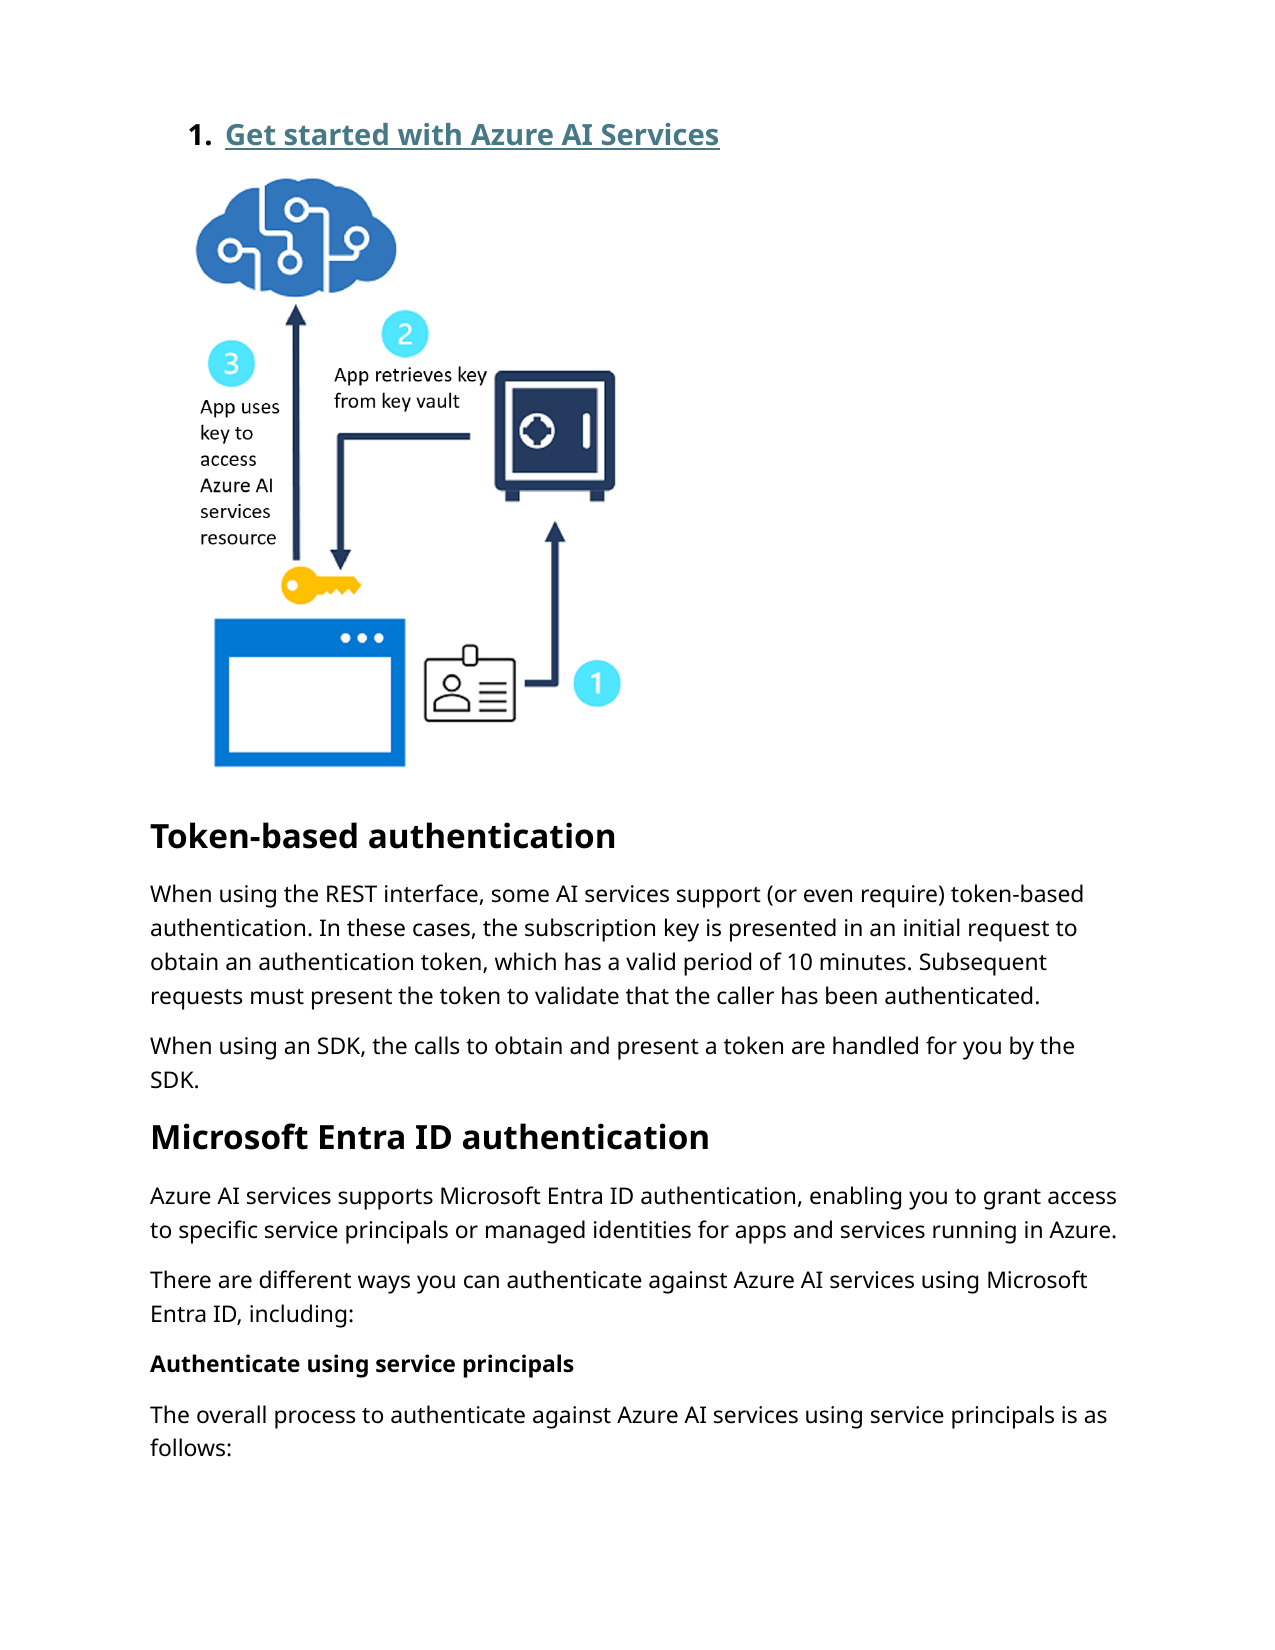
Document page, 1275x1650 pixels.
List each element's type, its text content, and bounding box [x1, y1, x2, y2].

text Authenticate using service principals [150, 1348, 1125, 1379]
picture [150, 154, 639, 794]
text Token-based authentication [150, 813, 1125, 858]
text Microsoft Entra ID authentication [150, 1114, 1125, 1159]
text When using the REST interface, some AI services support (or even require) token-based authentication. In these cases, the subscription key is presented in an initial request to obtain an authentication token, which has a valid period of 10 minutes. Subsequent requests must present the token to validate that the caller has been authenticated. [150, 878, 1125, 1011]
text There are different ways you can authenticate against Azure AI services using Microsoft Entra ID, including: [150, 1264, 1125, 1329]
text The overall process to authenticate against Azure AI services using service principals is as follows: [150, 1398, 1125, 1463]
text When using an SDK, the calls to obtain and present a token are handled for you by the SDK. [150, 1030, 1125, 1095]
text Azure AI services supports Microsoft Entra ID authentication, enabling you to grant access to specific service principals or managed identities for apps and services running in Azure. [150, 1180, 1125, 1245]
